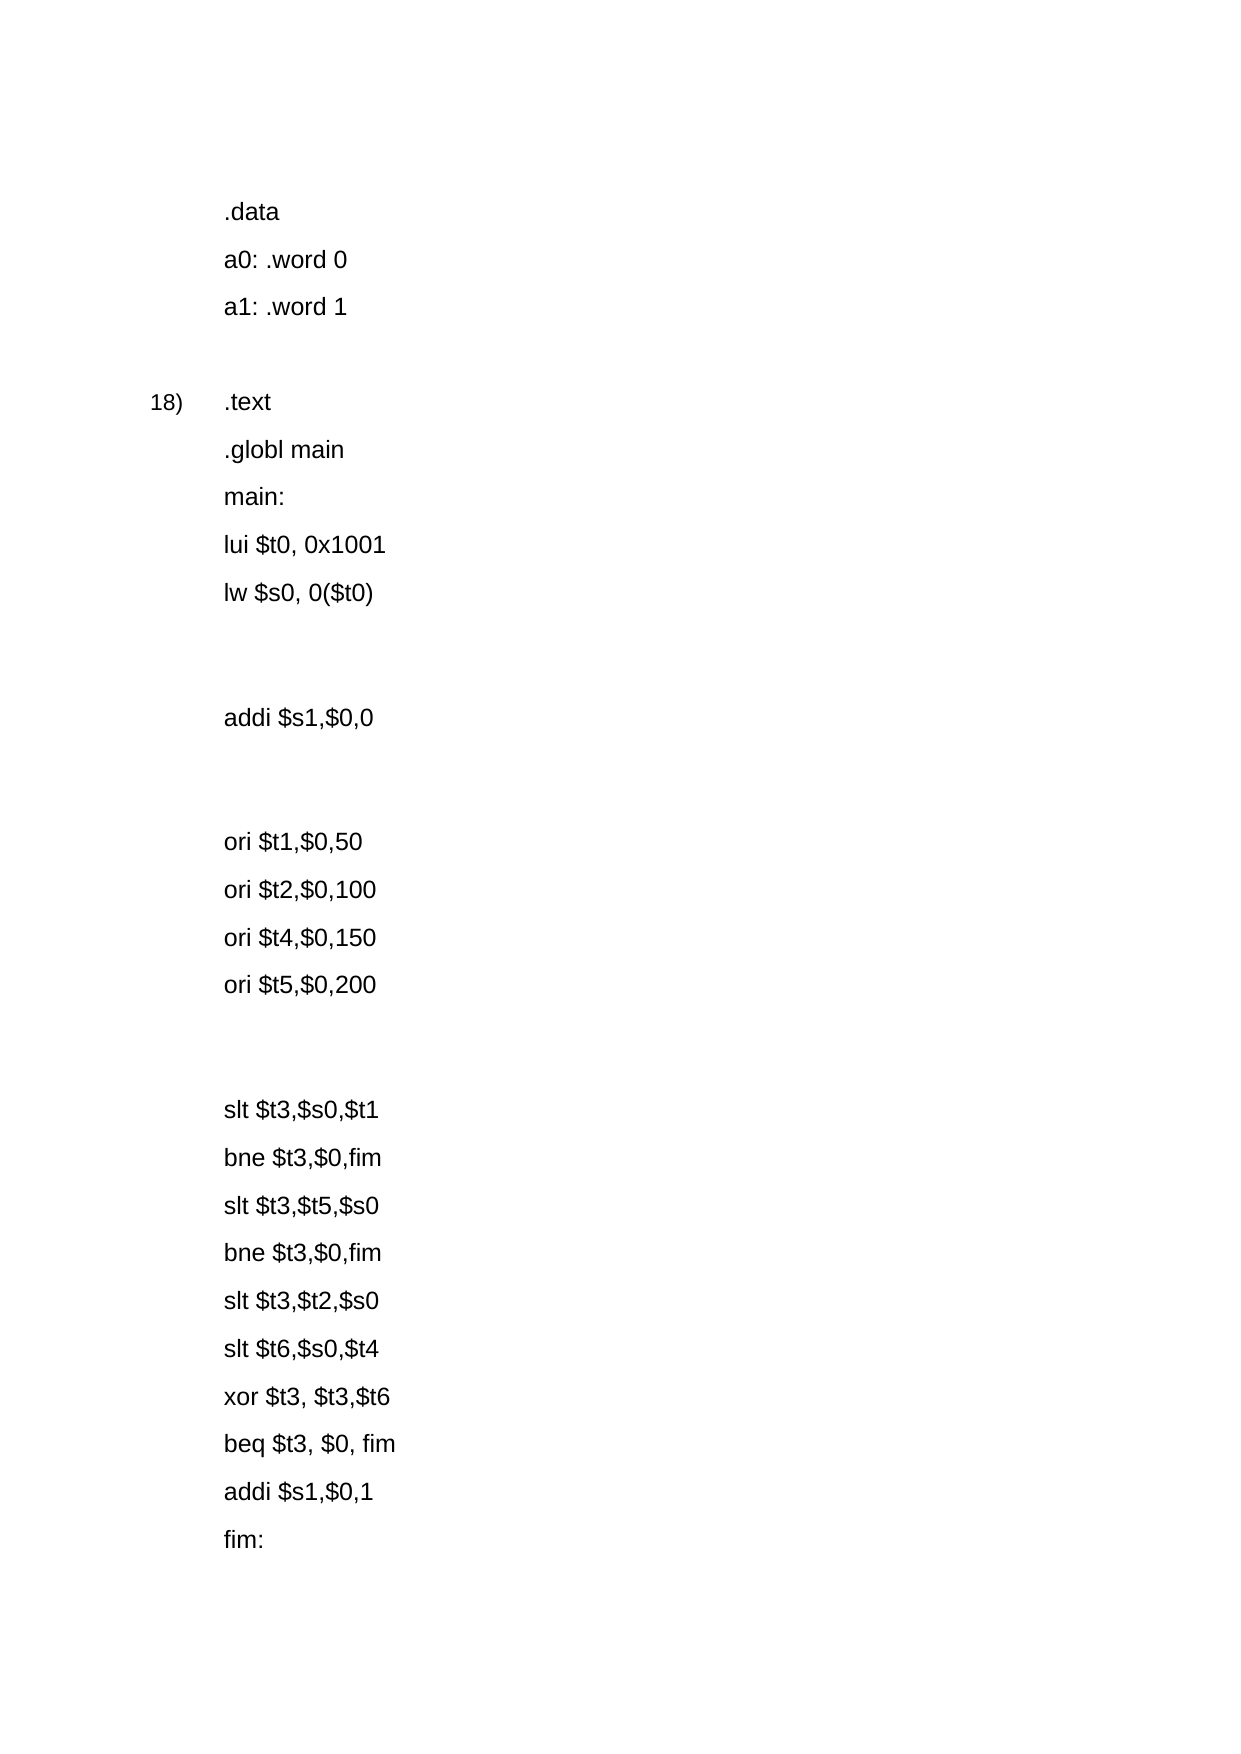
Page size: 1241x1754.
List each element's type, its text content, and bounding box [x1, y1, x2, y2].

text a1: .word 1 [224, 292, 1090, 321]
text xor $t3, $t3,$t6 [224, 1381, 1090, 1410]
text bne $t3,$0,fim [224, 1143, 1090, 1172]
text .globl main [224, 434, 1090, 463]
text slt $t3,$s0,$t1 [224, 1095, 1090, 1124]
text main: [224, 482, 1090, 511]
text lw $s0, 0($t0) [224, 578, 1090, 606]
text addi $s1,$0,0 [224, 702, 1090, 731]
text fim: [224, 1524, 1090, 1553]
text lui $t0, 0x1001 [224, 530, 1090, 559]
text ori $t5,$0,200 [224, 970, 1090, 999]
text ori $t1,$0,50 [224, 827, 1090, 856]
text 18) .text [150, 387, 1090, 416]
text ori $t2,$0,100 [224, 875, 1090, 904]
text beq $t3, $0, fim [224, 1429, 1090, 1458]
text slt $t3,$t5,$s0 [224, 1191, 1090, 1219]
text a0: .word 0 [224, 244, 1090, 273]
text bne $t3,$0,fim [224, 1238, 1090, 1267]
text ori $t4,$0,150 [224, 923, 1090, 951]
text addi $s1,$0,1 [224, 1477, 1090, 1506]
text slt $t3,$t2,$s0 [224, 1286, 1090, 1315]
text slt $t6,$s0,$t4 [224, 1334, 1090, 1362]
text .data [224, 197, 1090, 226]
